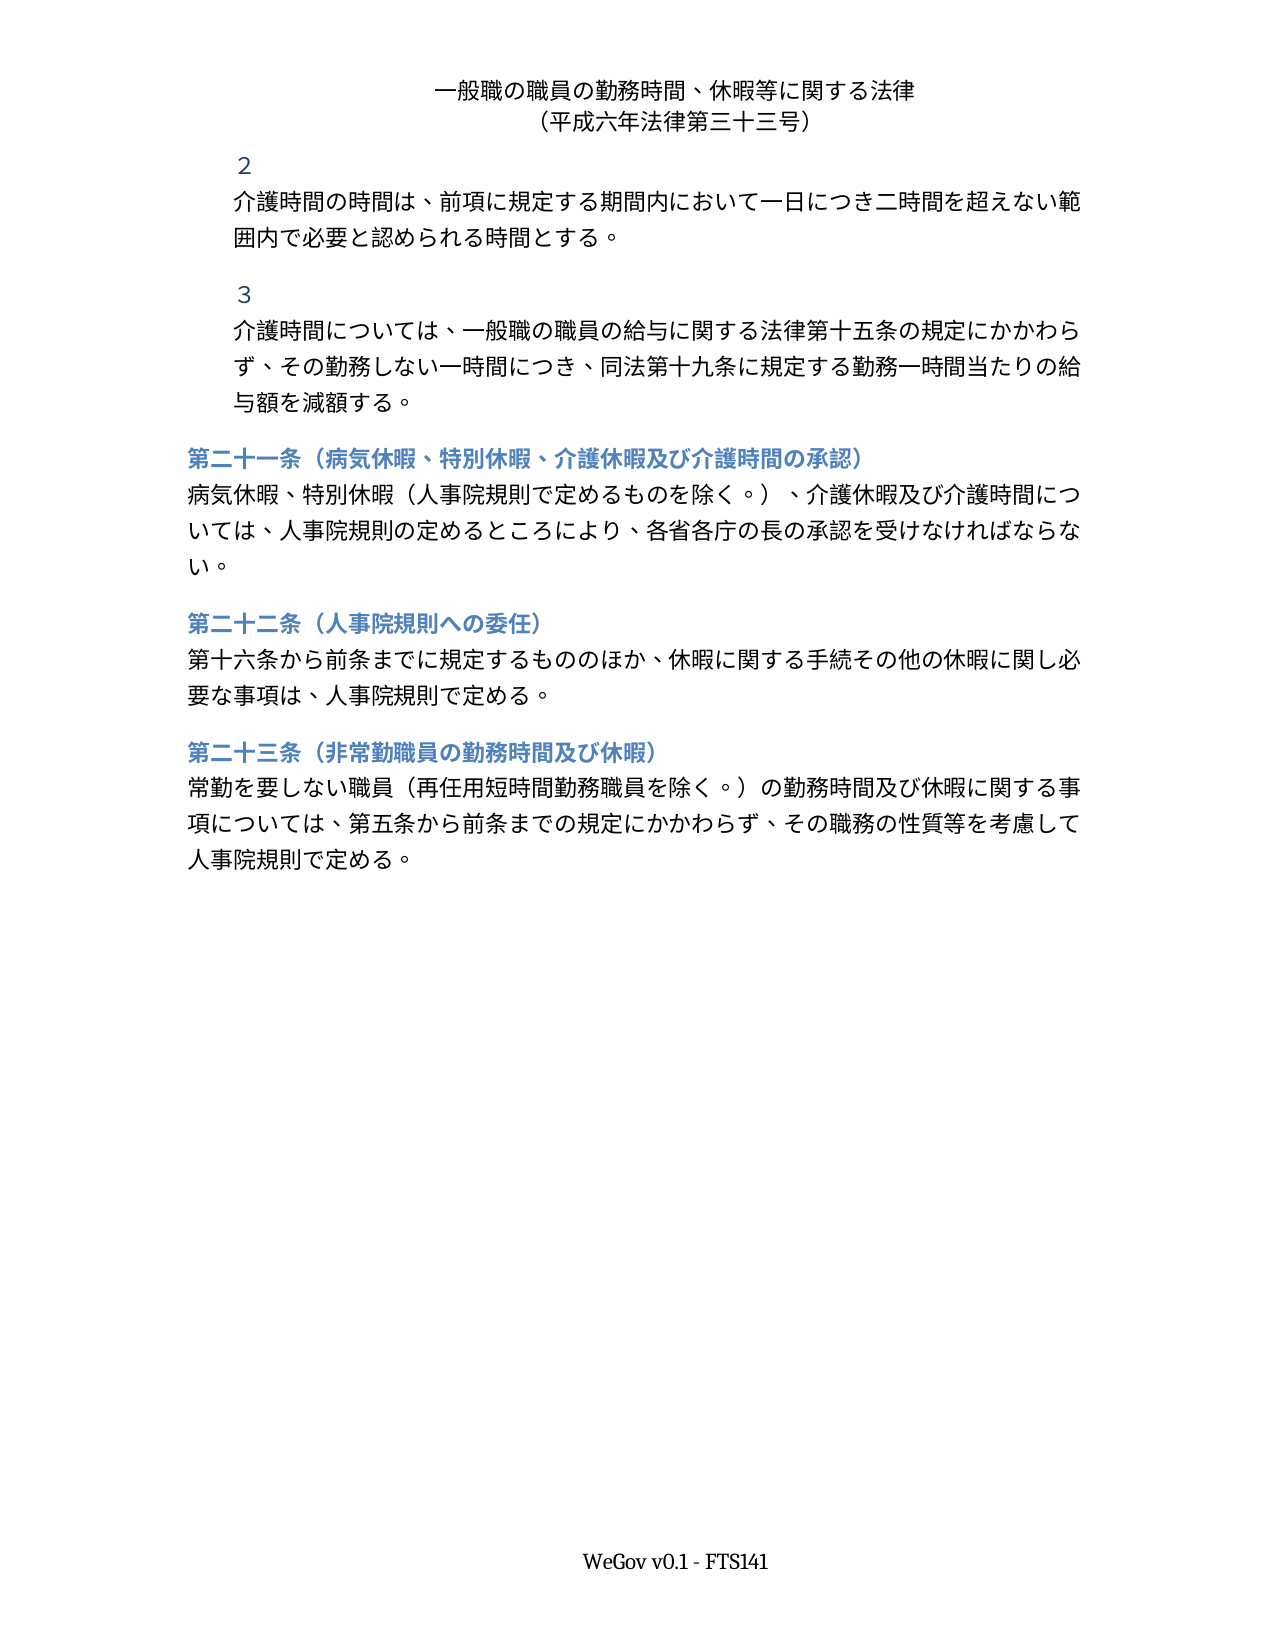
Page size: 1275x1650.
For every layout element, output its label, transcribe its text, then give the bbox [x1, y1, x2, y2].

text 第十六条から前条までに規定するもののほか、休暇に関する手続その他の休暇に関し必要な事項は、人事院規則で定める。 [187, 644, 1087, 711]
text 介護時間については、一般職の職員の給与に関する法律第十五条の規定にかかわらず、その勤務しない一時間につき、同法第十九条に規定する勤務一時間当たりの給与額を減額する。 [233, 314, 1087, 418]
text 介護時間の時間は、前項に規定する期間内において一日につき二時間を超えない範囲内で必要と認められる時間とする。 [233, 186, 1087, 253]
text 常勤を要しない職員（再任用短時間勤務職員を除く。）の勤務時間及び休暇に関する事項については、第五条から前条までの規定にかかわらず、その職務の性質等を考慮して人事院規則で定める。 [187, 772, 1087, 876]
text 病気休暇、特別休暇（人事院規則で定めるものを除く。）、介護休暇及び介護時間については、人事院規則の定めるところにより、各省各庁の長の承認を受けなければならない。 [187, 479, 1087, 582]
subtitle ２ [233, 150, 1087, 181]
subtitle 第二十二条（人事院規則への委任） [187, 608, 1087, 639]
subtitle 第二十一条（病気休暇、特別休暇、介護休暇及び介護時間の承認） [187, 443, 1087, 474]
subtitle 第二十三条（非常勤職員の勤務時間及び休暇） [187, 736, 1087, 768]
subtitle ３ [233, 279, 1087, 310]
